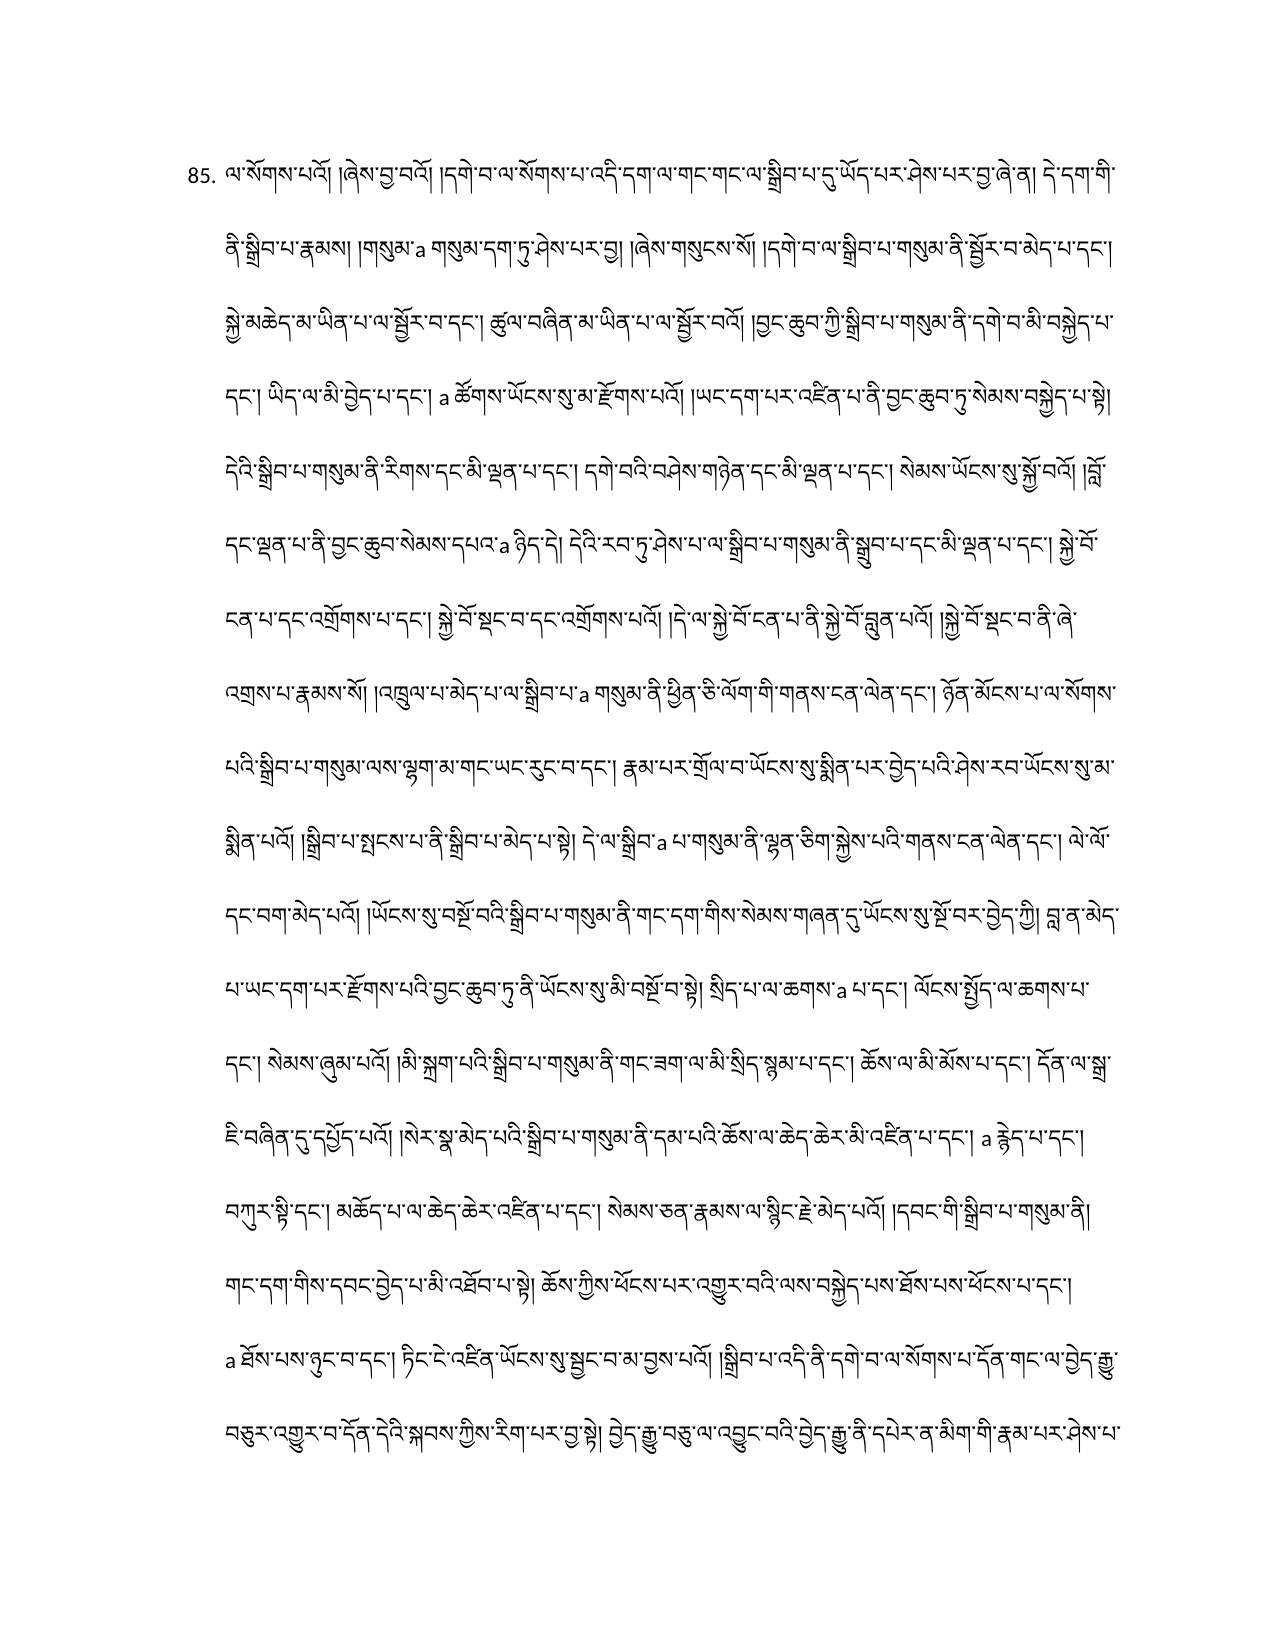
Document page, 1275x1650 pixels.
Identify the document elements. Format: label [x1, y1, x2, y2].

list [187, 150, 1125, 1473]
